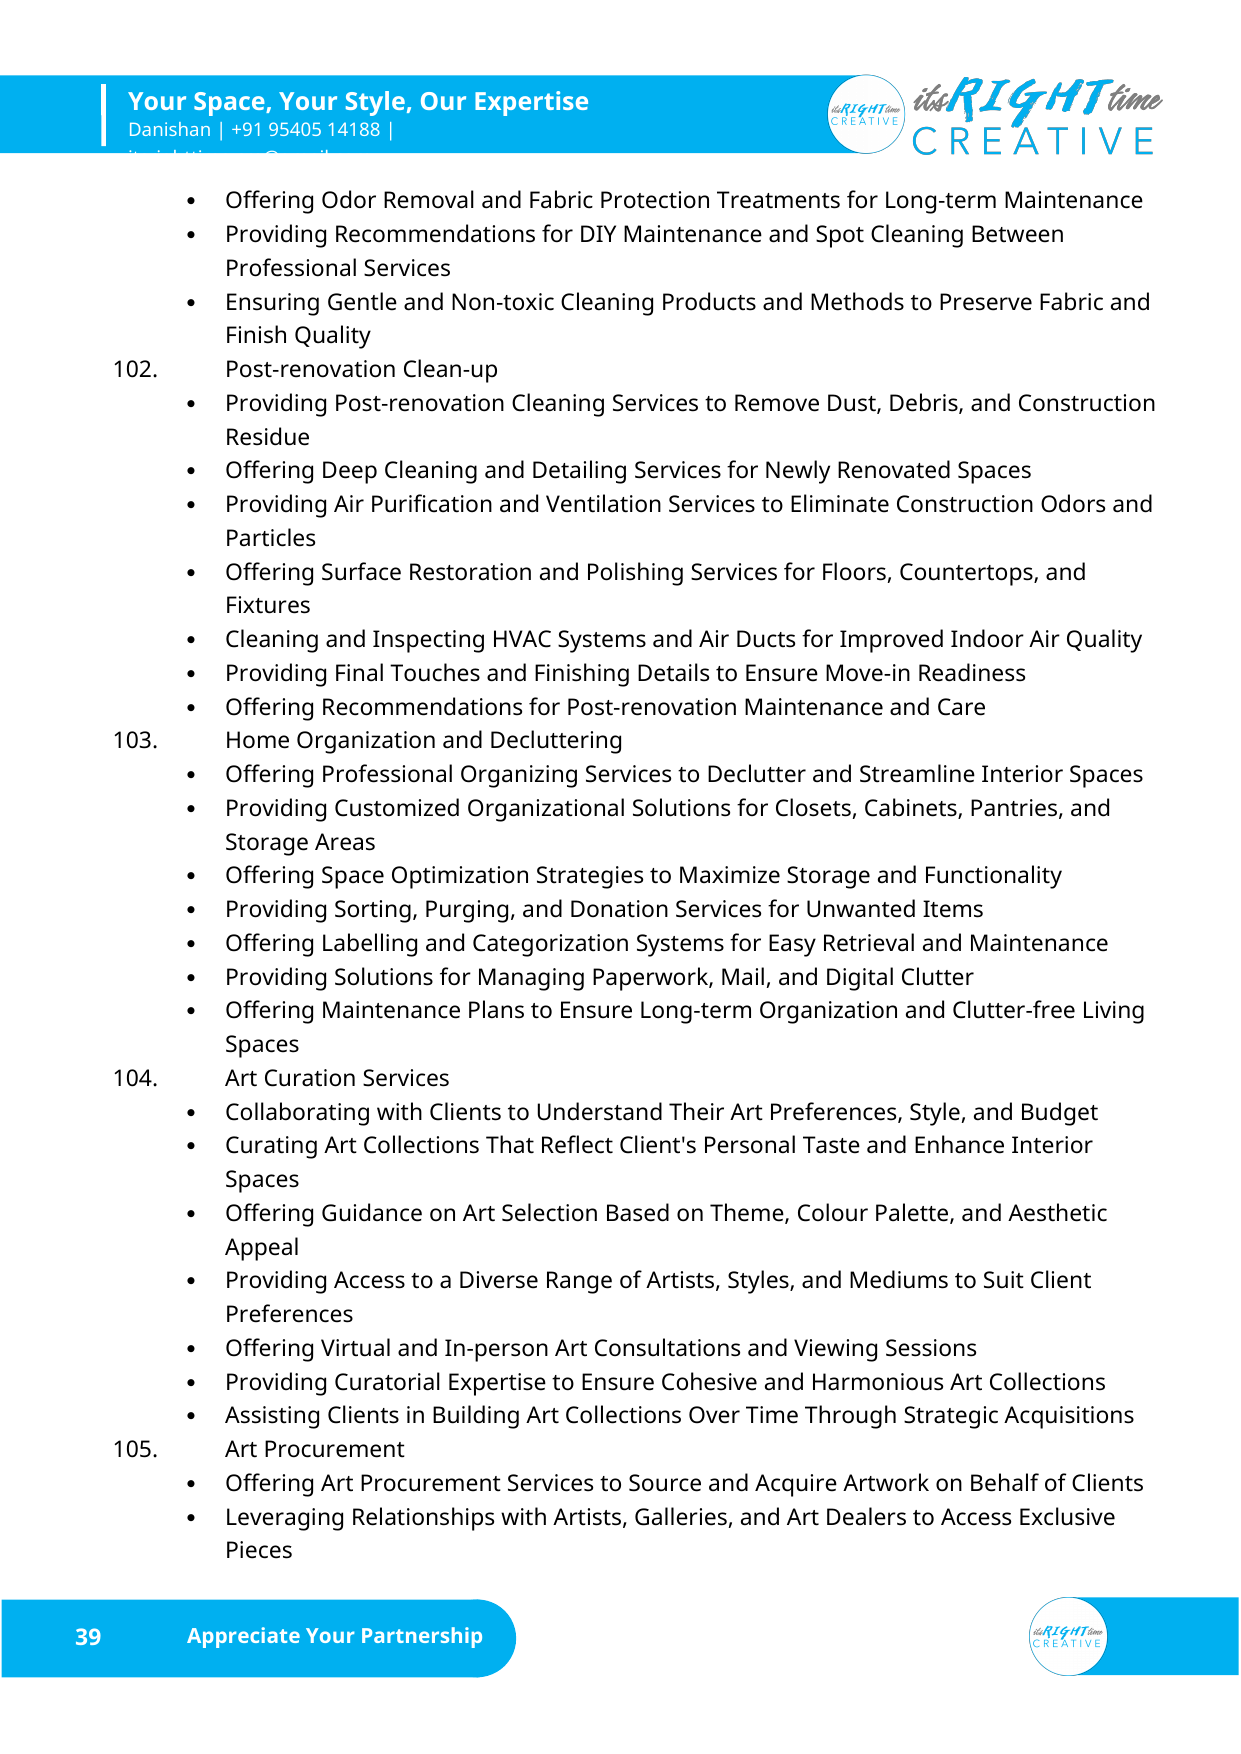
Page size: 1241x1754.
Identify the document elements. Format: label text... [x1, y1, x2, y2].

list Offering Professional Organizing Services to Declutter and Streamline Interior Spaces [187, 758, 1165, 789]
list Offering Deep Cleaning and Detailing Services for Newly Renovated Spaces [187, 454, 1165, 486]
list Curating Art Collections That Reflect Client's Personal Taste and Enhance Interior Spaces [187, 1129, 1165, 1194]
list Art Procurement [112, 1433, 1165, 1464]
picture [1025, 1597, 1106, 1676]
list Offering Labelling and Categorization Systems for Easy Retrieval and Maintenance [187, 927, 1165, 958]
list Providing Solutions for Managing Paperwork, Mail, and Digital Clutter [187, 961, 1165, 992]
list Ensuring Gentle and Non-toxic Cleaning Products and Methods to Preserve Fabric and Finish Quality [187, 286, 1165, 351]
list Providing Curatorial Expertise to Ensure Cohesive and Harmonious Art Collections [187, 1366, 1165, 1397]
list Assisting Clients in Building Art Collections Over Time Through Strategic Acquisitions [187, 1399, 1165, 1431]
list Art Curation Services [112, 1062, 1165, 1093]
list Offering Maintenance Plans to Ensure Long-term Organization and Clutter-free Living Spaces [187, 994, 1165, 1059]
list Cleaning and Inspecting HVAC Systems and Air Ducts for Improved Indoor Air Quality [187, 623, 1165, 654]
list Home Organization and Decluttering [112, 724, 1165, 756]
list Providing Air Purification and Ventilation Services to Eliminate Construction Odors and Particles [187, 488, 1165, 553]
list Providing Sorting, Purging, and Donation Services for Unwanted Items [187, 893, 1165, 924]
list Providing Customized Organizational Solutions for Closets, Cabinets, Pantries, and Storage Areas [187, 792, 1165, 857]
list Offering Surface Restoration and Polishing Services for Floors, Countertops, and Fixtures [187, 556, 1165, 621]
list Offering Art Procurement Services to Source and Acquire Artwork on Behalf of Clients [187, 1467, 1165, 1498]
list Post-renovation Clean-up [112, 353, 1165, 384]
list Providing Post-renovation Cleaning Services to Remove Dust, Debris, and Construction Residue [187, 387, 1165, 452]
list Providing Access to a Diverse Range of Artists, Styles, and Mediums to Suit Client Preferences [187, 1264, 1165, 1329]
list Providing Recommendations for DIY Maintenance and Spot Cleaning Between Professional Services [187, 218, 1165, 283]
list Offering Virtual and In-person Art Consultations and Viewing Sessions [187, 1332, 1165, 1363]
list Offering Space Optimization Strategies to Maximize Storage and Functionality [187, 859, 1165, 891]
list Offering Recommendations for Post-renovation Maintenance and Care [187, 691, 1165, 722]
list Offering Guidance on Art Selection Based on Theme, Colour Palette, and Aesthetic Appeal [187, 1197, 1165, 1262]
list Leveraging Relationships with Artists, Galleries, and Art Dealers to Access Exclusive Pieces [187, 1501, 1165, 1566]
picture [826, 73, 1166, 157]
list Offering Odor Removal and Fabric Protection Treatments for Long-term Maintenance [187, 184, 1165, 216]
list Providing Final Touches and Finishing Details to Ensure Move-in Readiness [187, 657, 1165, 688]
list Collaborating with Clients to Understand Their Art Preferences, Style, and Budget [187, 1096, 1165, 1127]
